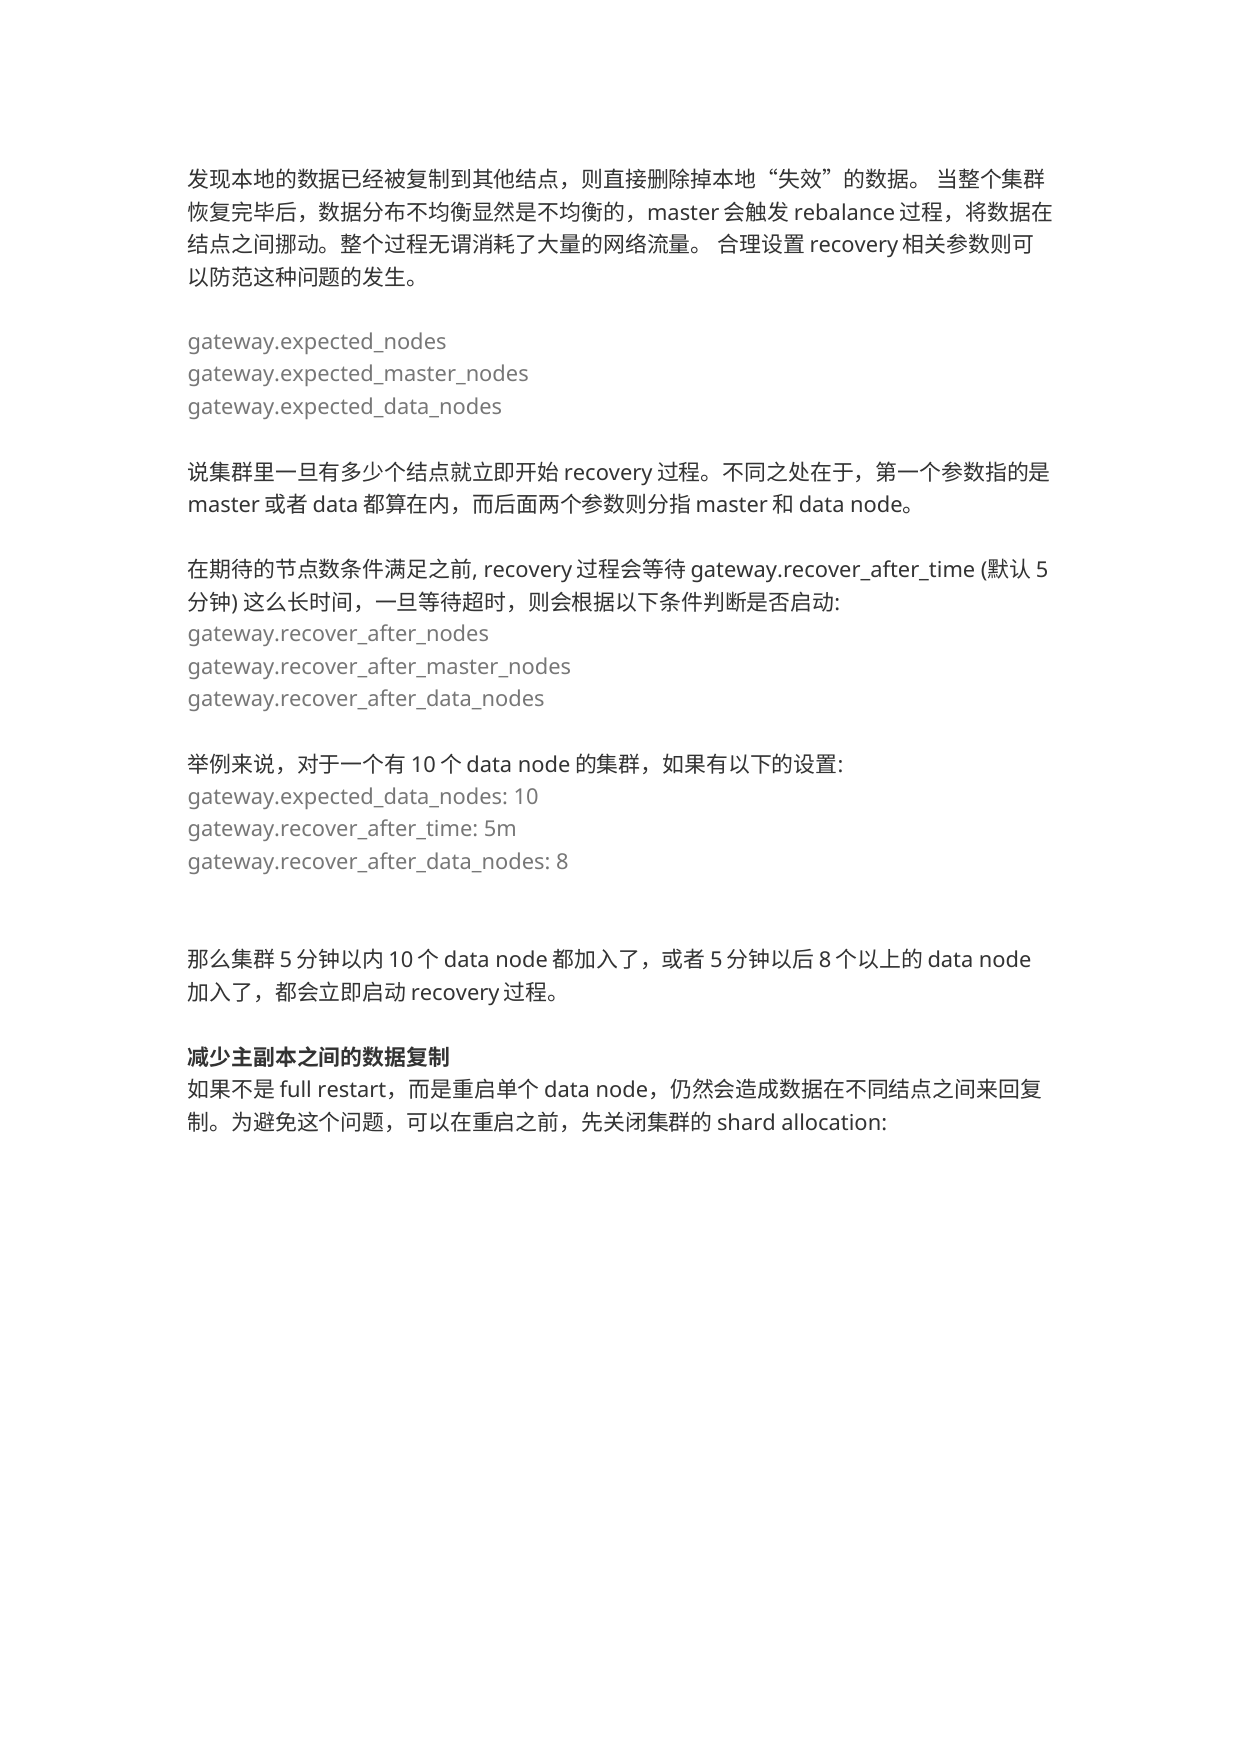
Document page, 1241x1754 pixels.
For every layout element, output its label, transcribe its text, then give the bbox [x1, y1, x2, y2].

text 那么集群5分钟以内10个data node都加入了，或者5分钟以后8个以上的data node加入了，都会立即启动recovery过程。 减少主副本之间的数据复制 如果不是full restart，而是重启单个data node，仍然会造成数据在不同结点之间来回复制。为避免这个问题，可以在重启之前，先关闭集群的shard allocation: [187, 877, 1053, 1137]
text 说集群里一旦有多少个结点就立即开始recovery过程。不同之处在于，第一个参数指的是master或者data都算在内，而后面两个参数则分指master和data node。 在期待的节点数条件满足之前, recovery过程会等待gateway.recover_after_time (默认5分钟) 这么长时间，一旦等待超时，则会根据以下条件判断是否启动: gateway.recover_after_nodes gateway.recover_after_master_nodes gateway.recover_after_data_nodes 举例来说，对于一个有10个data node的集群，如果有以下的设置: gateway.expected_data_nodes: 10 gateway.recover_after_time: 5m gateway.recover_after_data_nodes: 8 [187, 422, 1053, 877]
